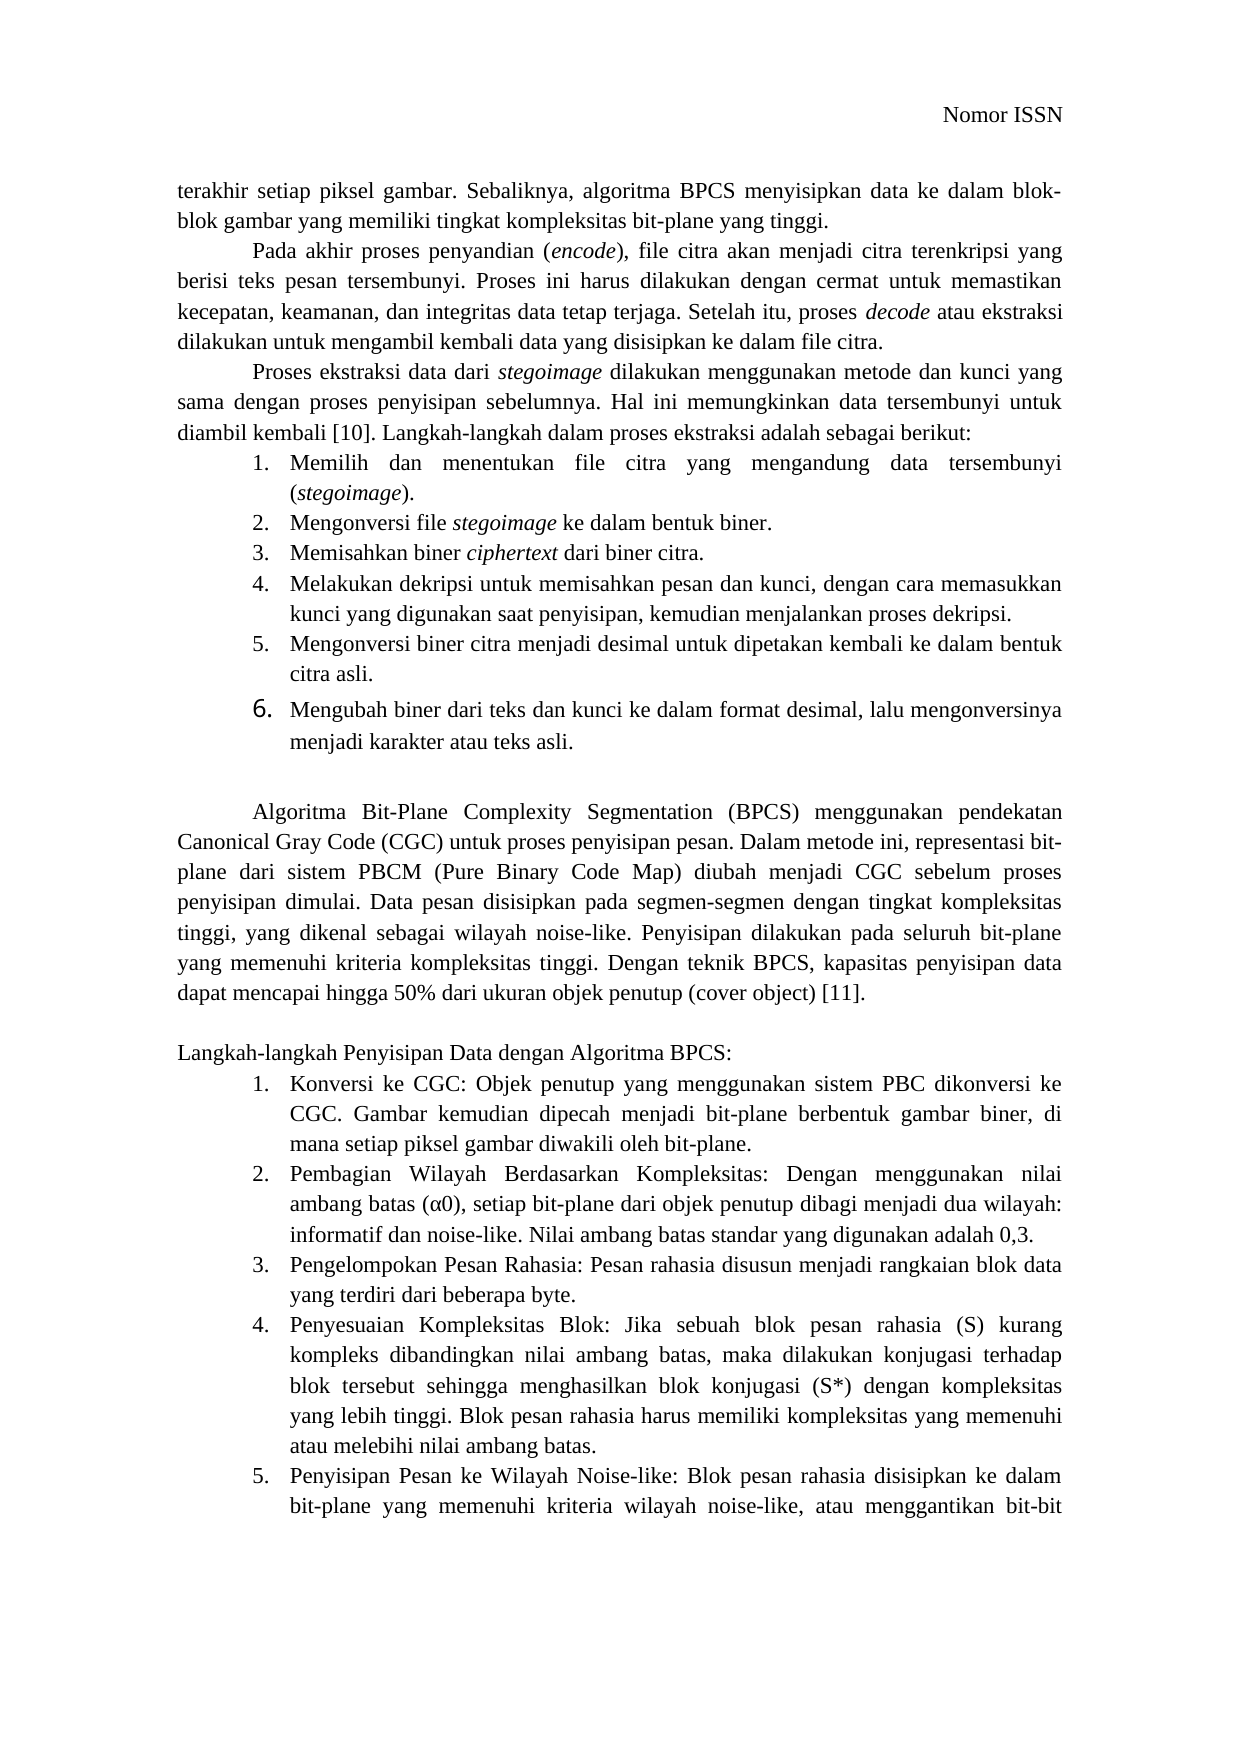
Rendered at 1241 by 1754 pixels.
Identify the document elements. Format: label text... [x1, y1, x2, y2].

list Pengelompokan Pesan Rahasia: Pesan rahasia disusun menjadi rangkaian blok data yang terdiri dari beberapa byte. [252, 1251, 1063, 1307]
list Konversi ke CGC: Objek penutup yang menggunakan sistem PBC dikonversi ke CGC. Gambar kemudian dipecah menjadi bit-plane berbentuk gambar biner, di mana setiap piksel gambar diwakili oleh bit-plane. [252, 1070, 1063, 1156]
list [252, 1462, 1063, 1519]
list Melakukan dekripsi untuk memisahkan pesan dan kunci, dengan cara memasukkan kunci yang digunakan saat penyisipan, kemudian menjalankan proses dekripsi. [252, 570, 1063, 626]
list Mengonversi file stegoimage ke dalam bentuk biner. [252, 509, 1063, 536]
list Pembagian Wilayah Berdasarkan Kompleksitas: Dengan menggunakan nilai ambang batas (α0), setiap bit-plane dari objek penutup dibagi menjadi dua wilayah: informatif dan noise-like. Nilai ambang batas standar yang digunakan adalah 0,3. [252, 1160, 1063, 1247]
text Pada akhir proses penyandian (encode), file citra akan menjadi citra terenkripsi yang berisi teks pesan tersembunyi. Proses ini harus dilakukan dengan cermat untuk memastikan kecepatan, keamanan, dan integritas data tetap terjaga. Setelah itu, proses decode atau ekstraksi dilakukan untuk mengambil kembali data yang disisipkan ke dalam file citra. [177, 237, 1063, 354]
list Memisahkan biner ciphertext dari biner citra. [252, 539, 1063, 566]
list Memilih dan menentukan file citra yang mengandung data tersembunyi (stegoimage). [252, 449, 1063, 505]
text Proses ekstraksi data dari stegoimage dilakukan menggunakan metode dan kunci yang sama dengan proses penyisipan sebelumnya. Hal ini memungkinkan data tersembunyi untuk diambil kembali [10]. Langkah-langkah dalam proses ekstraksi adalah sebagai berikut: [177, 358, 1063, 445]
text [177, 177, 1063, 233]
text Algoritma Bit-Plane Complexity Segmentation (BPCS) menggunakan pendekatan Canonical Gray Code (CGC) untuk proses penyisipan pesan. Dalam metode ini, representasi bit-plane dari sistem PBCM (Pure Binary Code Map) diubah menjadi CGC sebelum proses penyisipan dimulai. Data pesan disisipkan pada segmen-segmen dengan tingkat kompleksitas tinggi, yang dikenal sebagai wilayah noise-like. Penyisipan dilakukan pada seluruh bit-plane yang memenuhi kriteria kompleksitas tinggi. Dengan teknik BPCS, kapasitas penyisipan data dapat mencapai hingga 50% dari ukuran objek penutup (cover object) [11]. [177, 798, 1063, 1005]
list Penyesuaian Kompleksitas Blok: Jika sebuah blok pesan rahasia (S) kurang kompleks dibandingkan nilai ambang batas, maka dilakukan konjugasi terhadap blok tersebut sehingga menghasilkan blok konjugasi (S*) dengan kompleksitas yang lebih tinggi. Blok pesan rahasia harus memiliki kompleksitas yang memenuhi atau melebihi nilai ambang batas. [252, 1311, 1063, 1458]
list Mengonversi biner citra menjadi desimal untuk dipetakan kembali ke dalam bentuk citra asli. [252, 630, 1063, 687]
text Langkah-langkah Penyisipan Data dengan Algoritma BPCS: [177, 1039, 1063, 1066]
list Mengubah biner dari teks dan kunci ke dalam format desimal, lalu mengonversinya menjadi karakter atau teks asli. [252, 691, 1063, 755]
